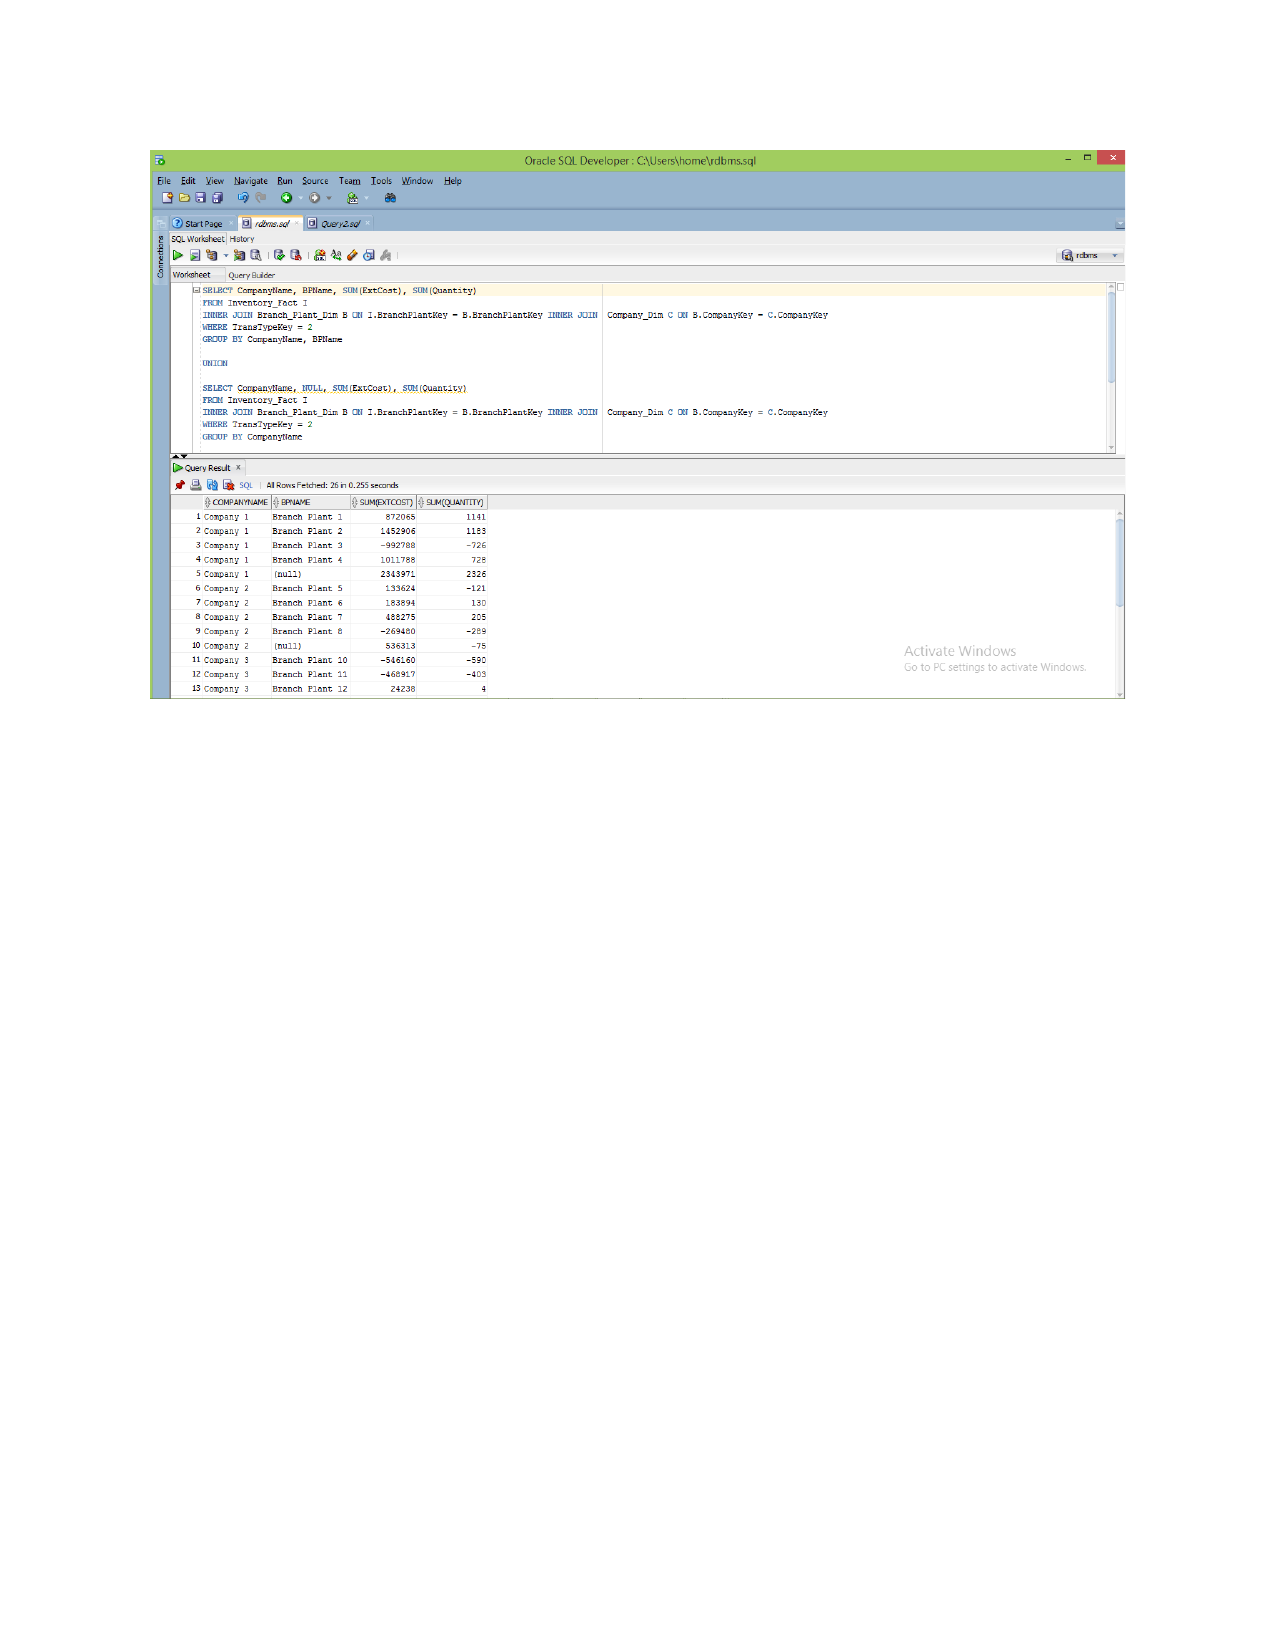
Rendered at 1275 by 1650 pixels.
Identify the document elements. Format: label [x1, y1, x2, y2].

picture [150, 150, 1125, 699]
